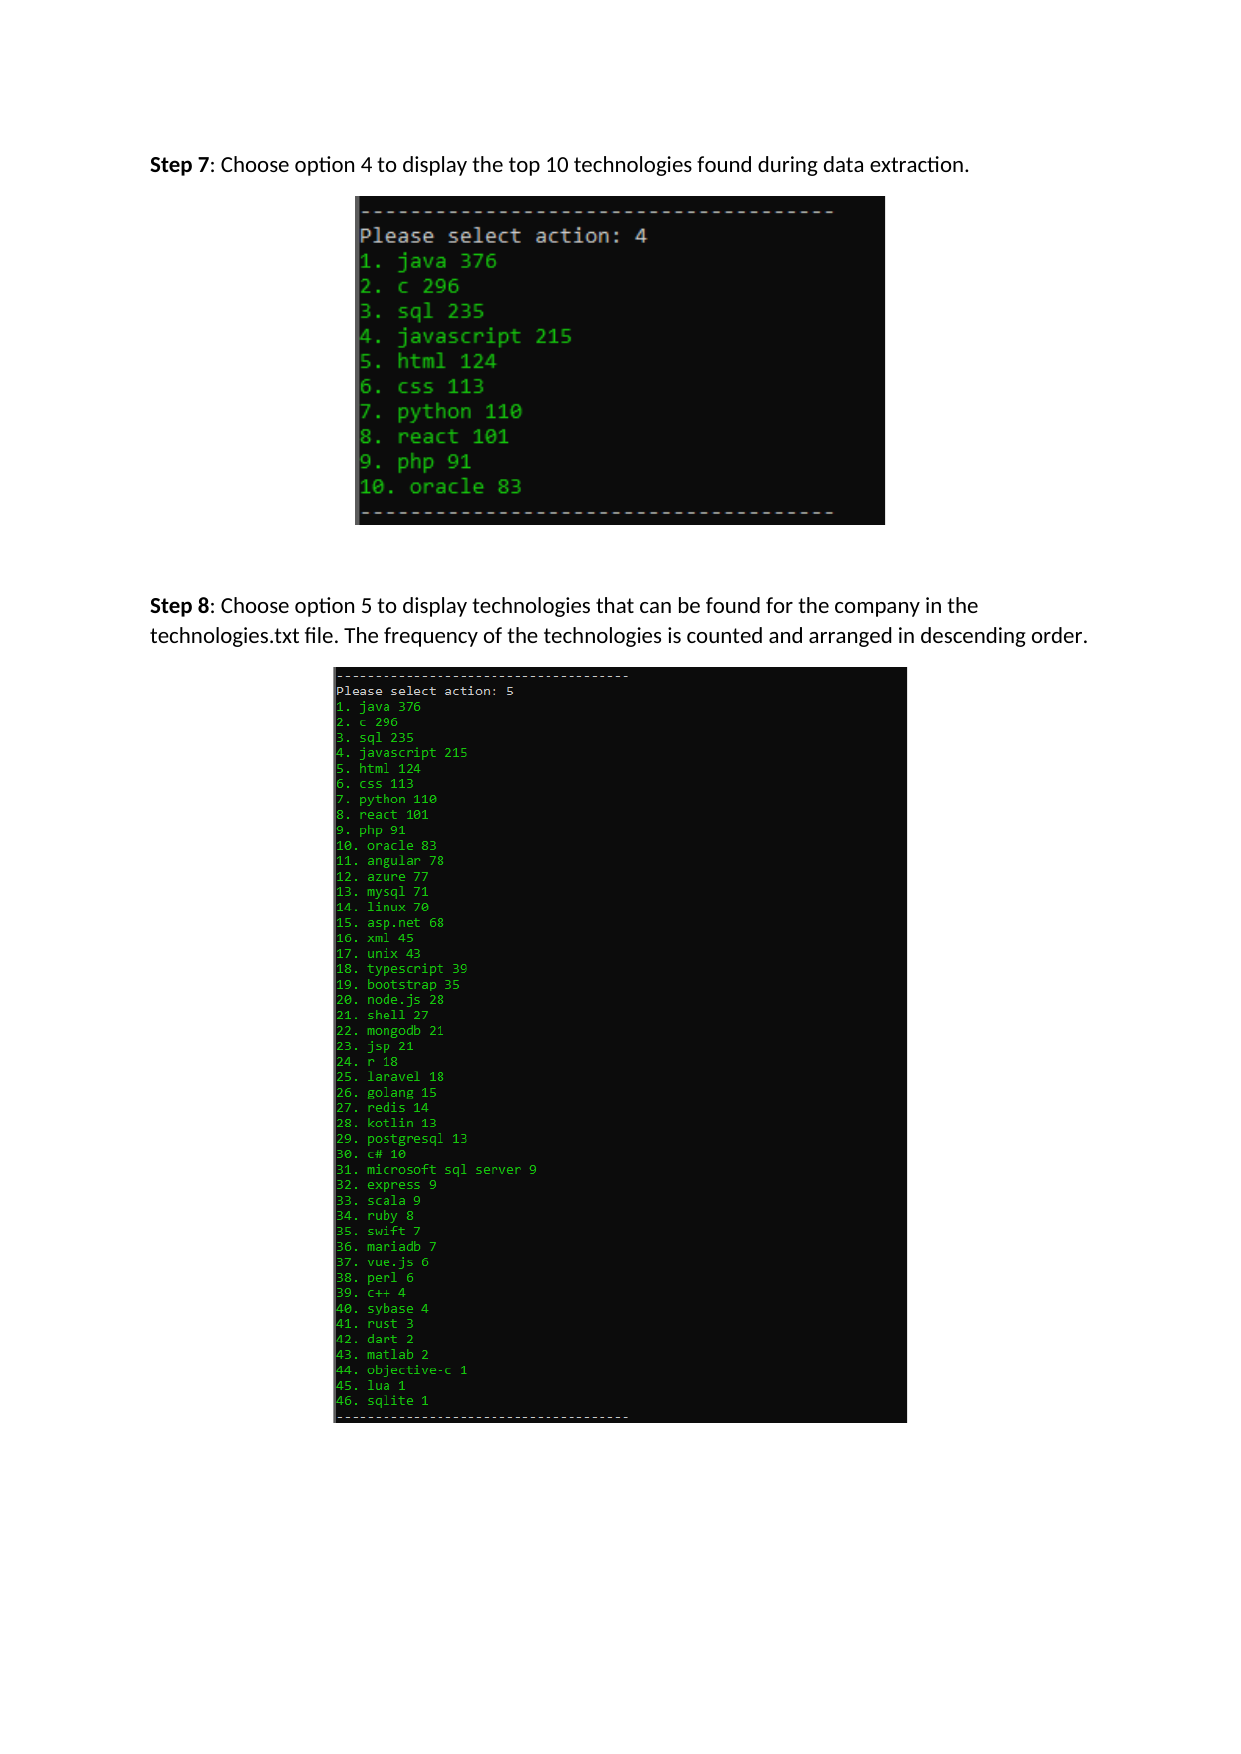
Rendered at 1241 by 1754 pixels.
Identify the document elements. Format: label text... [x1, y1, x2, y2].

text Step 8: Choose option 5 to display technologies that can be found for the company in the technologies.txt file. The frequency of the technologies is counted and arranged in descending order. [150, 591, 1090, 649]
picture [355, 196, 886, 525]
text Step 7: Choose option 4 to display the top 10 technologies found during data extraction. [150, 150, 1090, 178]
picture [333, 667, 908, 1423]
